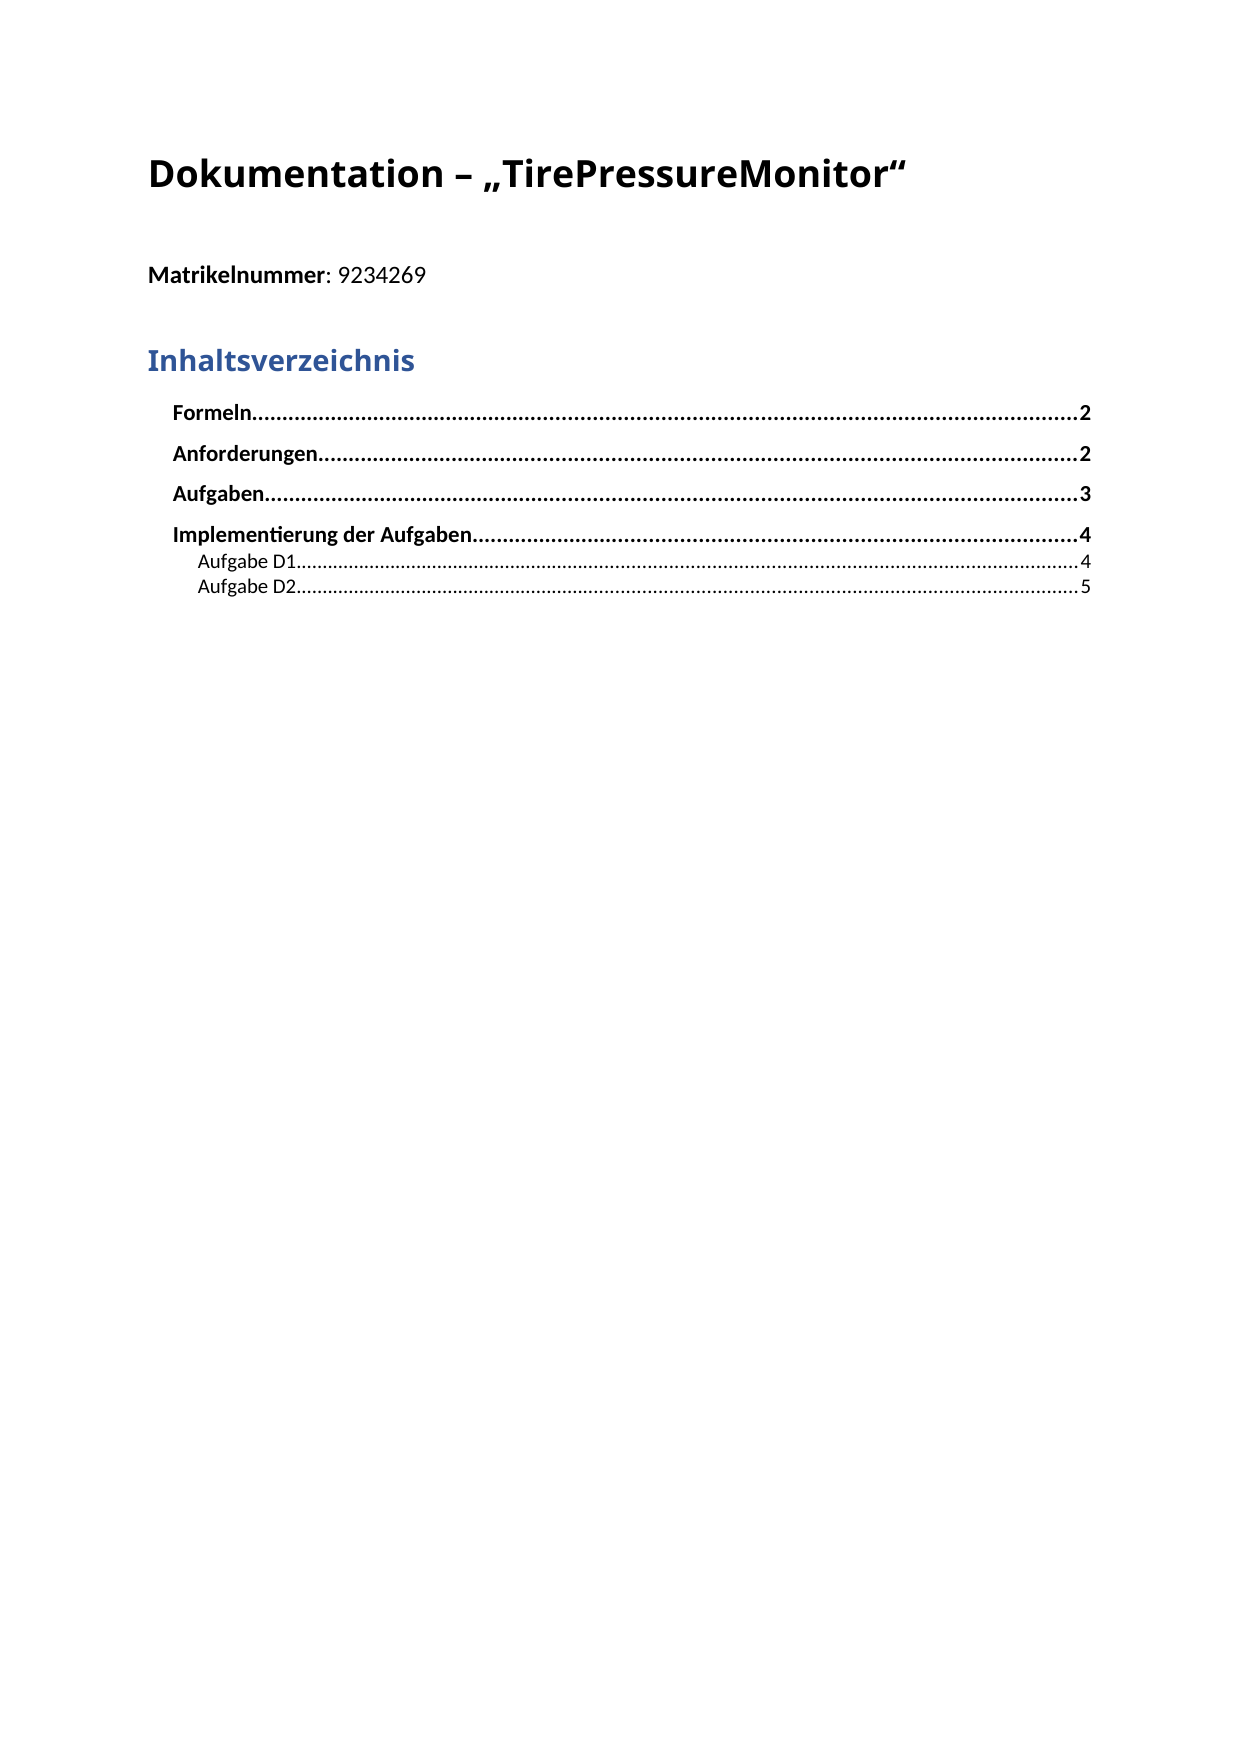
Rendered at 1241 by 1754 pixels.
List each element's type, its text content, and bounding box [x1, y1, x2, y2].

text Dokumentation – „TirePressureMonitor“ [148, 148, 1093, 199]
text Matrikelnummer: 9234269 [148, 260, 1093, 290]
